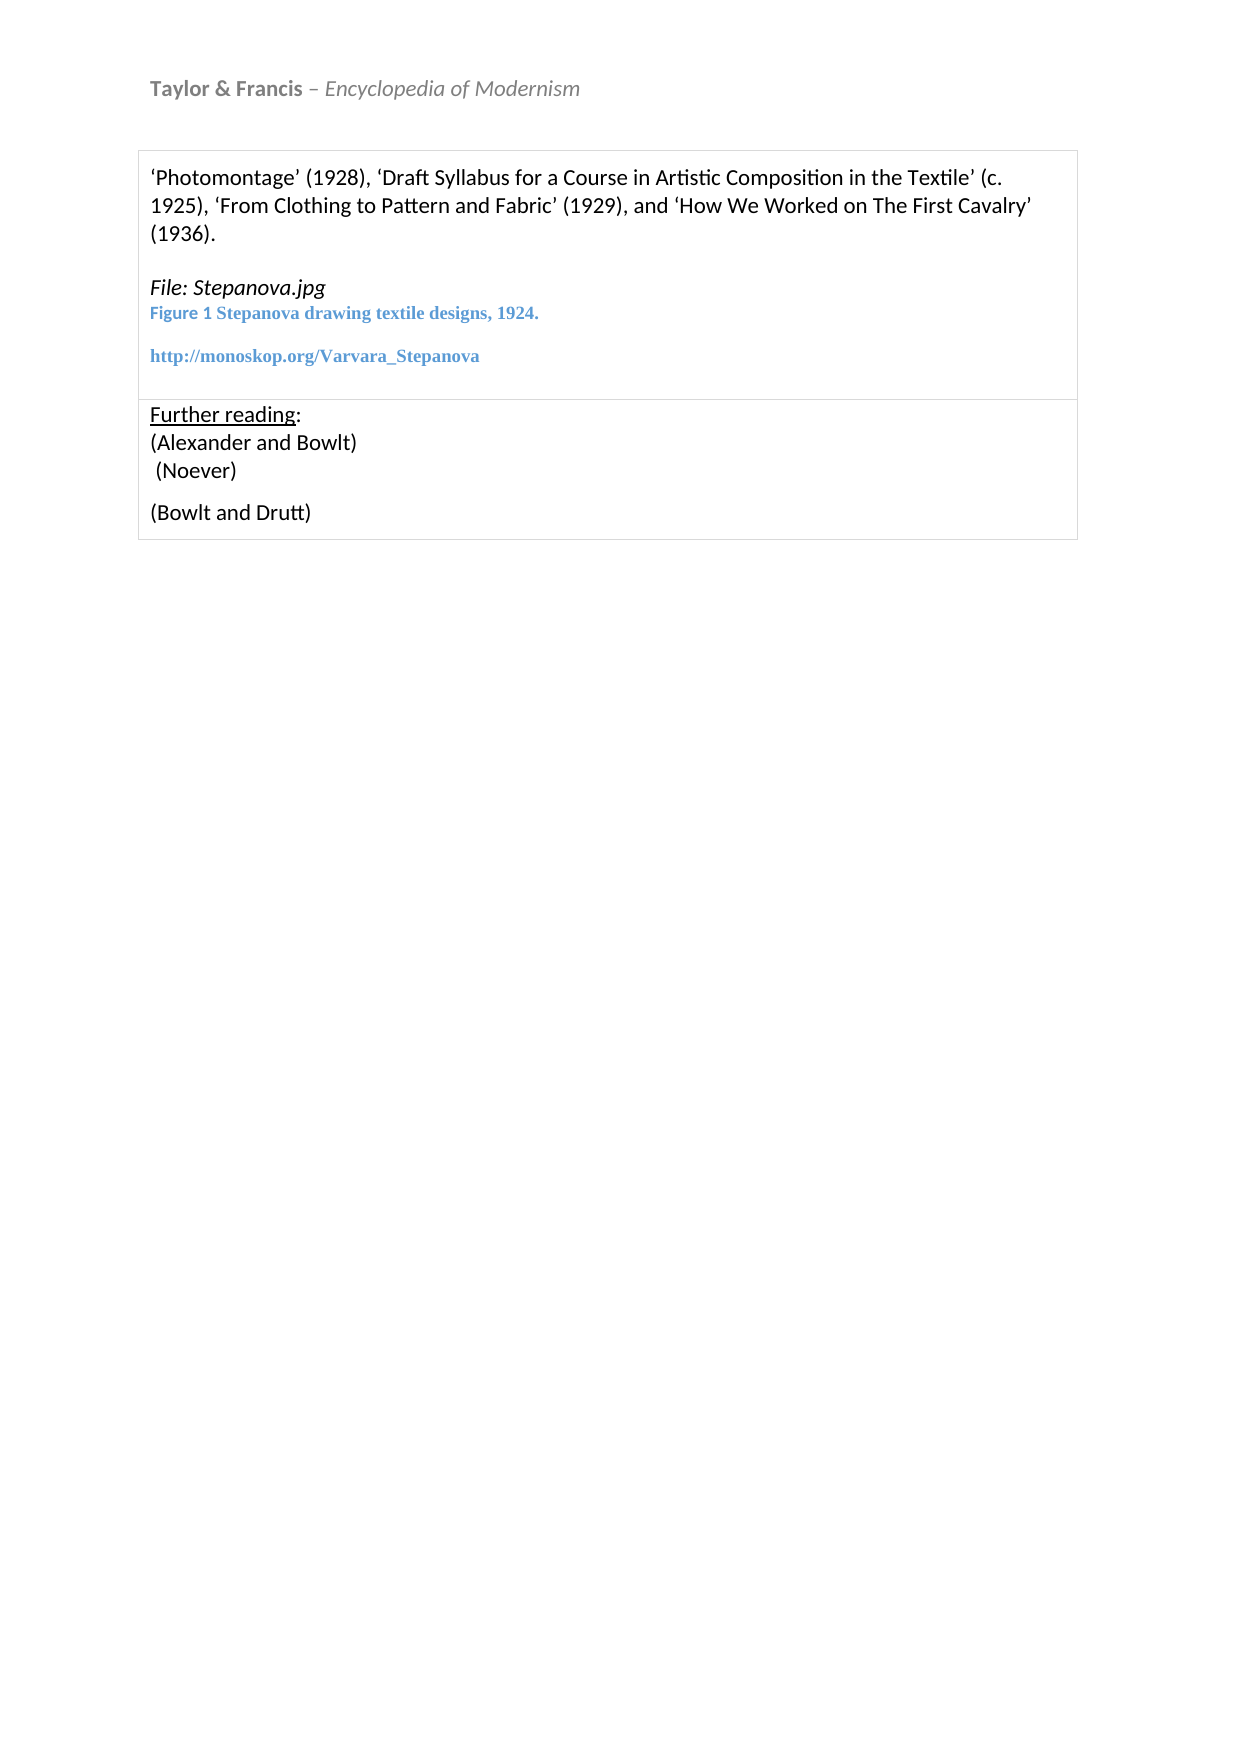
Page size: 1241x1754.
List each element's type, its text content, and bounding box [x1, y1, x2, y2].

table_cell Further reading: [139, 400, 1077, 539]
